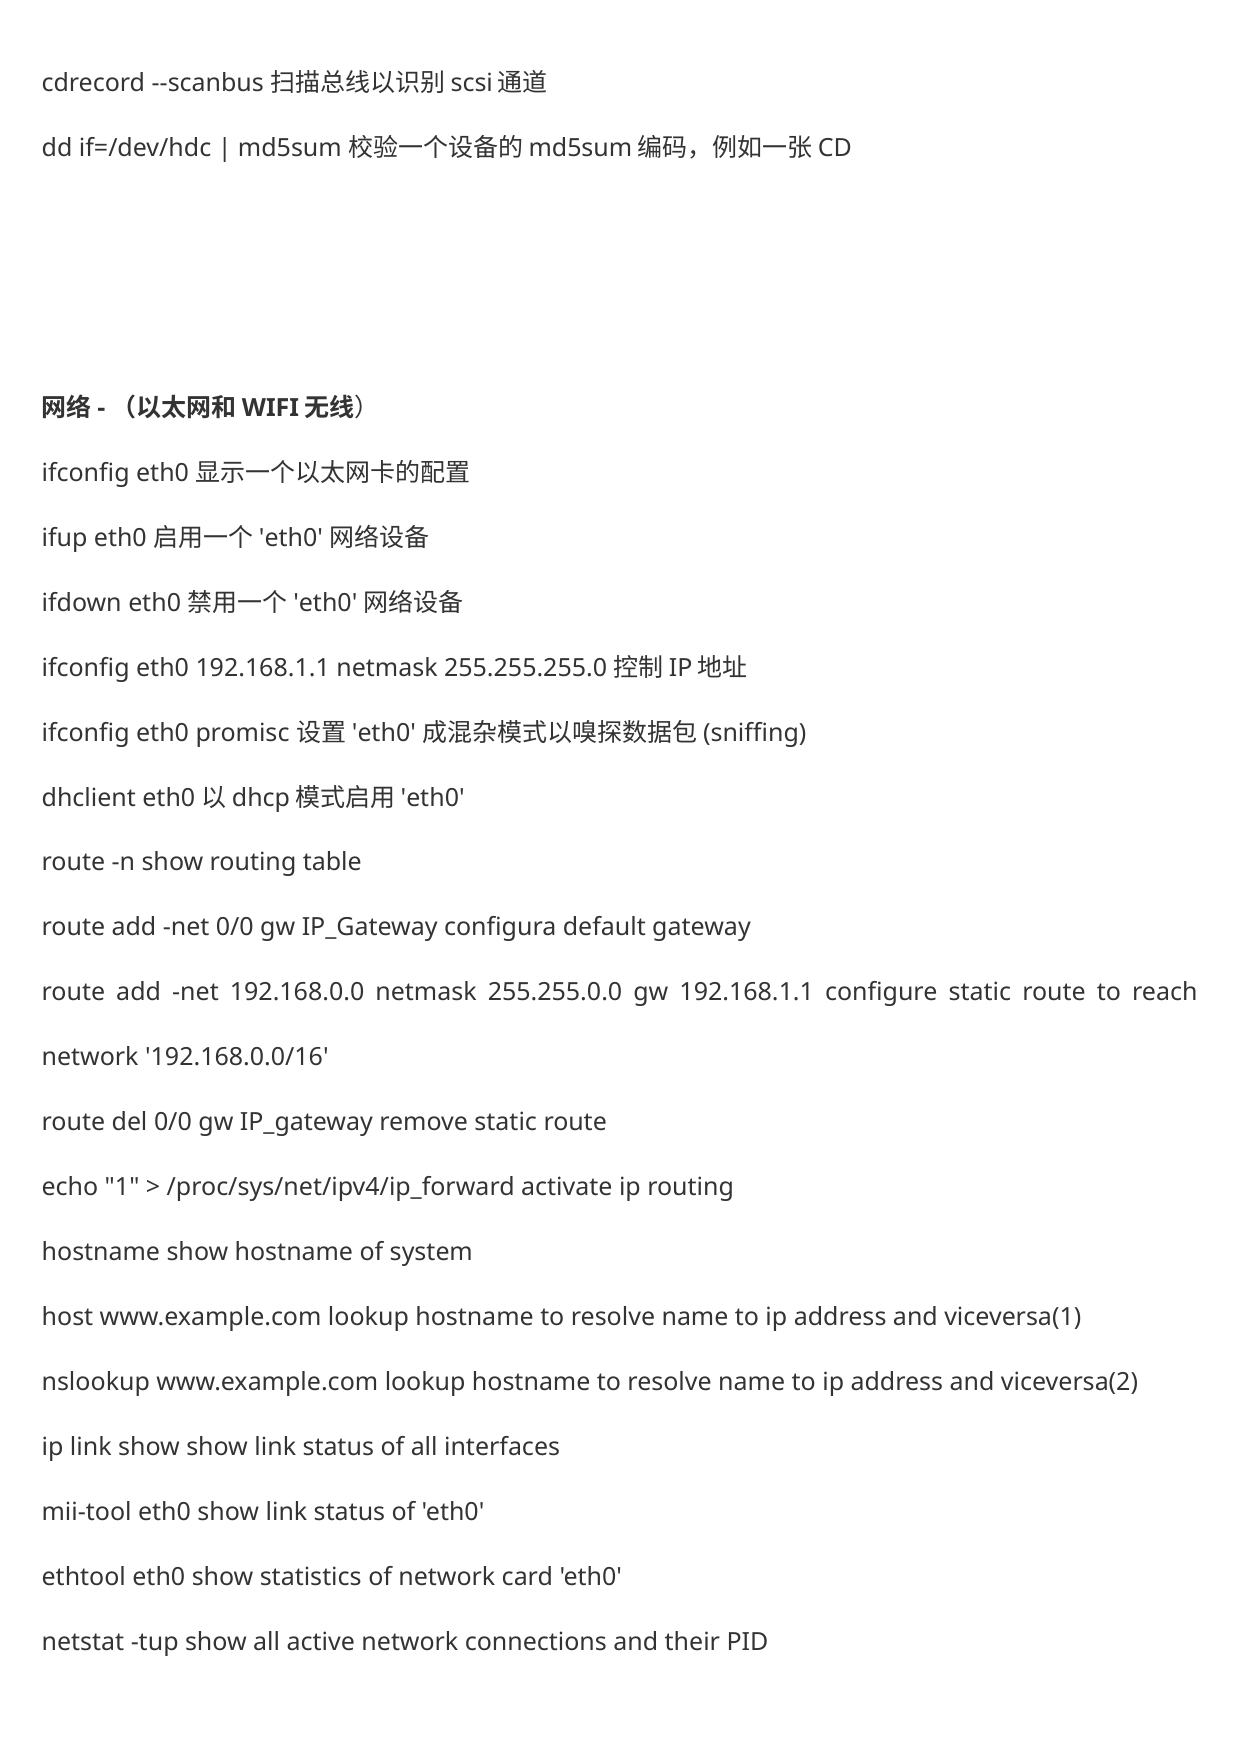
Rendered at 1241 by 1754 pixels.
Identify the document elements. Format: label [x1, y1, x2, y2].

text [41, 48, 1199, 974]
text [41, 1008, 1199, 1673]
